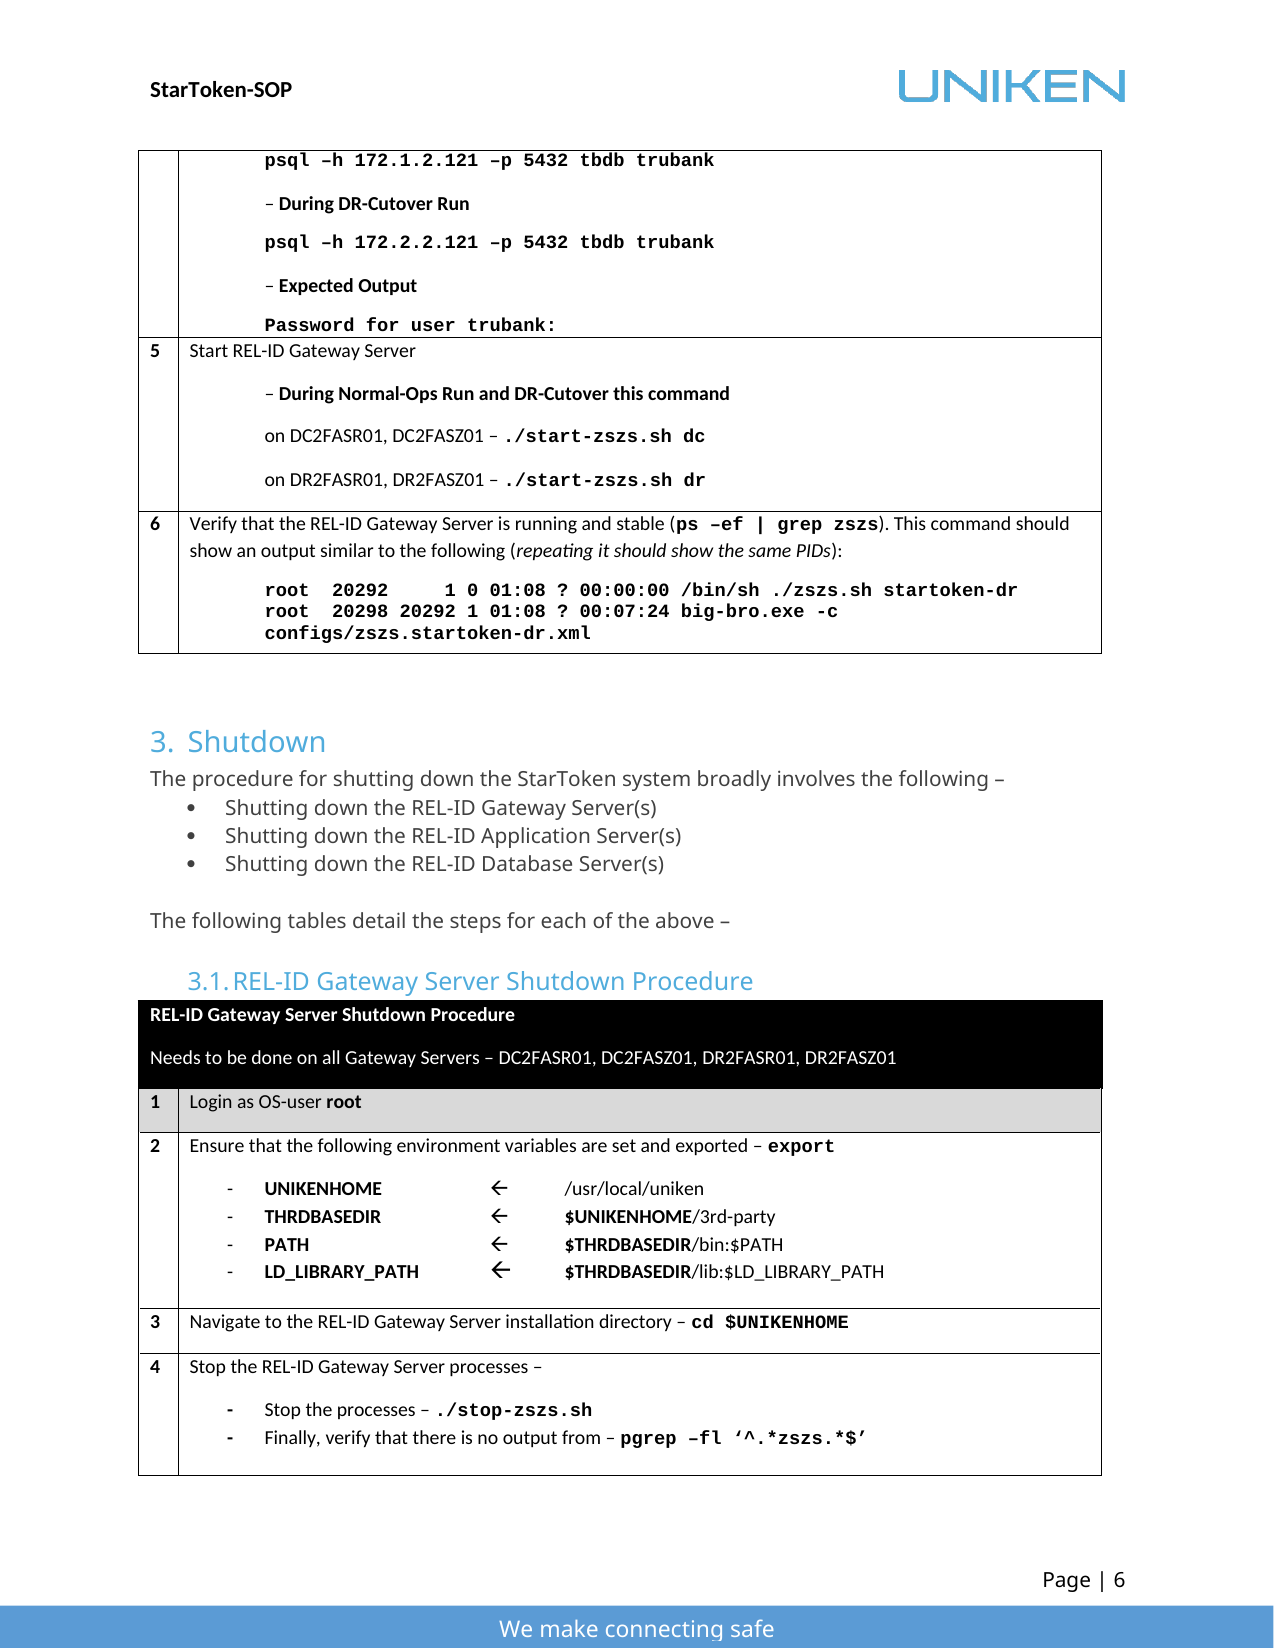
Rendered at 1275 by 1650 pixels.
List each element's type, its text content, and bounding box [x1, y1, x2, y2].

table_cell Verify that the REL-ID Gateway Server is running and stable (ps –ef | grep zszs). This command should show an output similar to the following (repeating it should show the same PIDs): root 20292 1 0 01:08 ? 00:00:00 /bin/sh ./zszs.sh startoken-dr root 20298 20292 1 01:08 ? 00:07:24 big-bro.exe -c configs/zszs.startoken-dr.xml [179, 512, 1101, 653]
text The procedure for shutting down the StarToken system broadly involves the following – [150, 764, 1125, 793]
list Shutting down the REL-ID Database Server(s) [187, 849, 1125, 878]
table_cell 6 [139, 512, 178, 653]
list Shutting down the REL-ID Gateway Server(s) [187, 793, 1125, 821]
picture [897, 64, 1125, 109]
table_cell 5 [139, 338, 178, 511]
list Shutting down the REL-ID Application Server(s) [187, 821, 1125, 849]
table_cell Start REL-ID Gateway Server – During Normal-Ops Run and DR-Cutover this command on DC2FASR01, DC2FASZ01 – ./start-zszs.sh dc on DR2FASR01, DR2FASZ01 – ./start-zszs.sh dr [179, 338, 1101, 511]
table_header REL-ID Gateway Server Shutdown Procedure Needs to be done on all Gateway Servers – DC2FASR01, DC2FASZ01, DR2FASR01, DR2FASZ01 [140, 1002, 1101, 1088]
table_cell Login as OS-user root [179, 1088, 1101, 1132]
table_cell 3 [139, 1308, 178, 1353]
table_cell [179, 151, 1101, 337]
table_cell Stop the REL-ID Gateway Server processes – Stop the processes – ./stop-zszs.sh Finally, verify that there is no output from – pgrep –fl ‘^.*zszs.*$’ [179, 1353, 1101, 1475]
table_cell 1 [139, 1089, 178, 1132]
subtitle Shutdown [150, 721, 1125, 761]
table_cell 2 [139, 1132, 178, 1308]
table_cell Navigate to the REL-ID Gateway Server installation directory – cd $UNIKENHOME [179, 1308, 1101, 1353]
subtitle REL-ID Gateway Server Shutdown Procedure [187, 963, 1125, 997]
table_cell 4 [139, 151, 178, 337]
text The following tables detail the steps for each of the above – [150, 906, 1125, 935]
table_cell 4 [139, 1353, 178, 1475]
